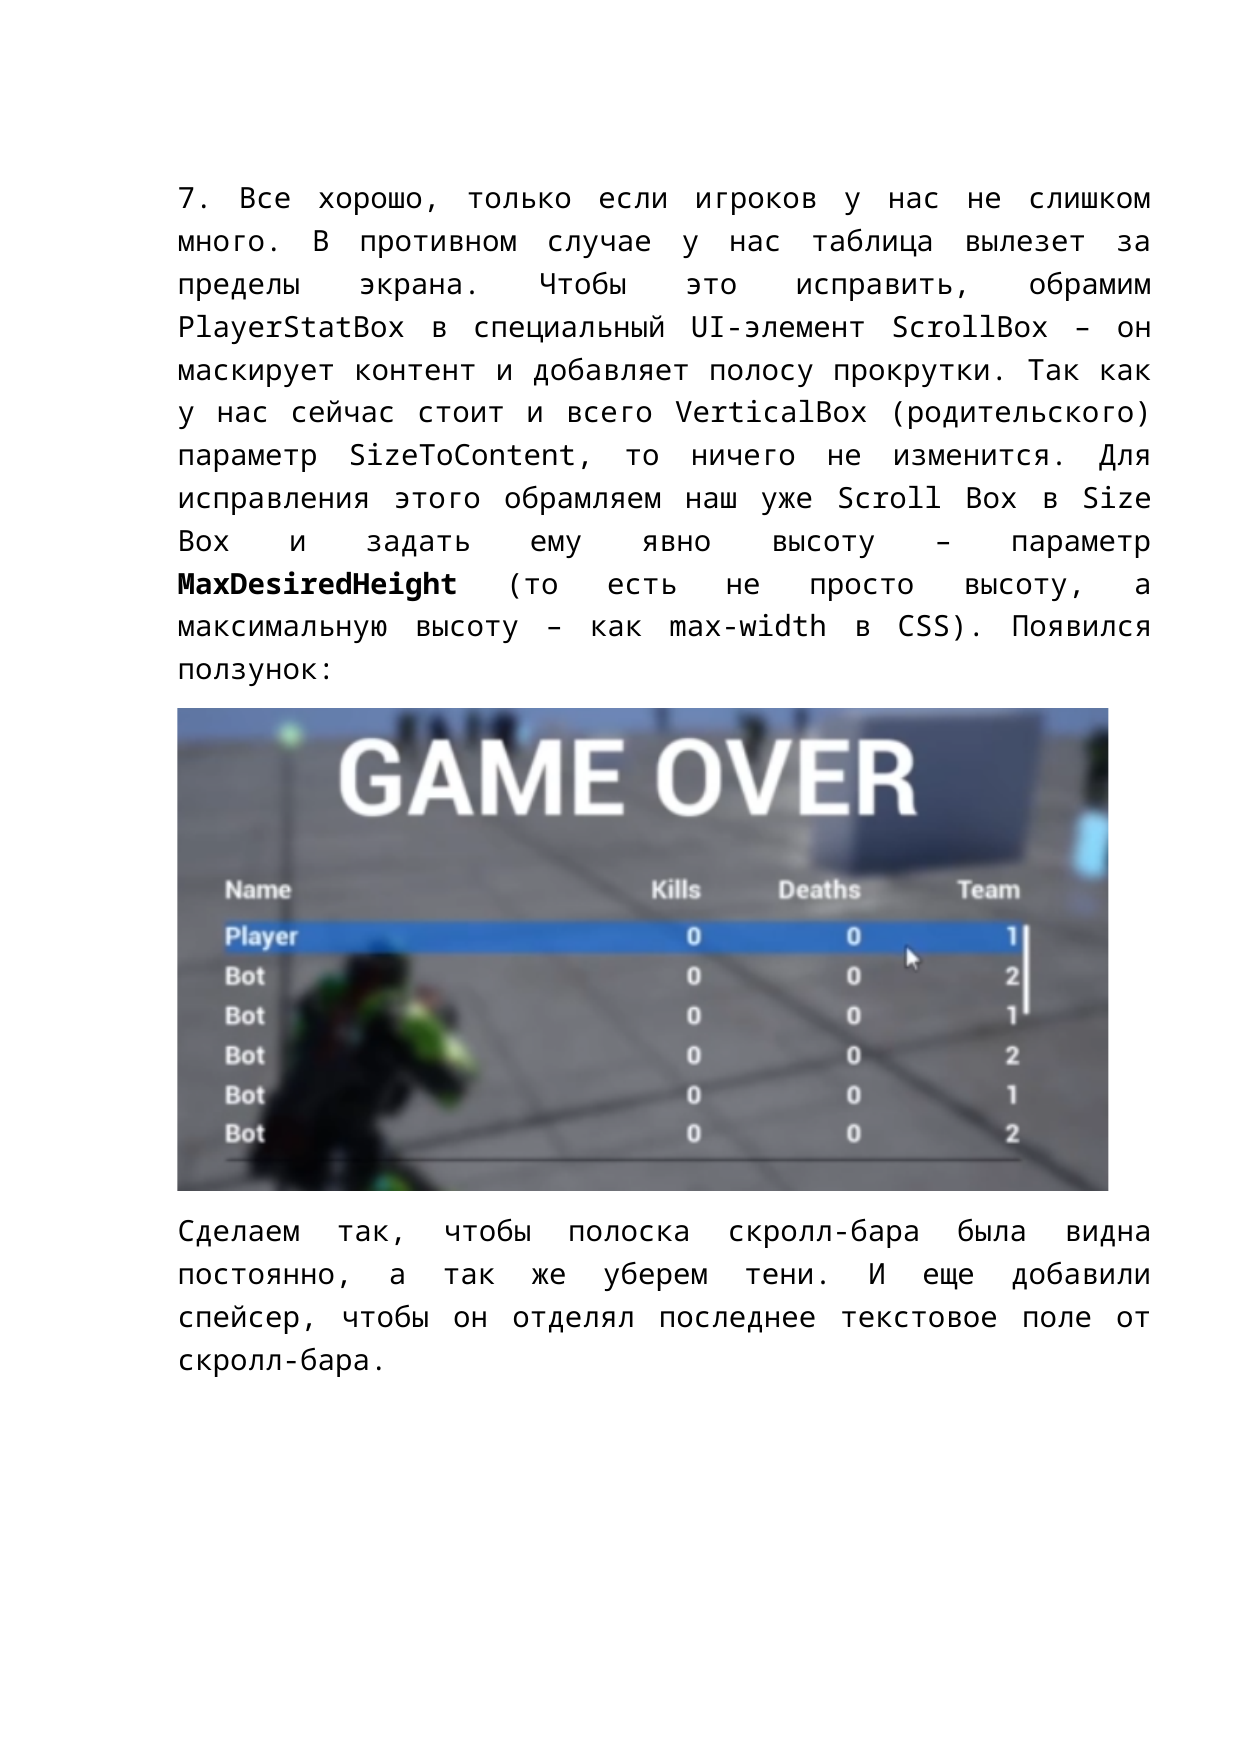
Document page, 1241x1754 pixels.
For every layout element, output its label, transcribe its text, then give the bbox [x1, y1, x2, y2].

text Сделаем так, чтобы полоска скролл-бара была видна постоянно, а так же уберем тени. И еще добавили спейсер, чтобы он отделял последнее текстовое поле от скролл-бара. [177, 1211, 1152, 1379]
text 7. Все хорошо, только если игроков у нас не слишком много. В противном случае у нас таблица вылезет за пределы экрана. Чтобы это исправить, обрамим PlayerStatBox в специальный UI-элемент ScrollBox – он маскирует контент и добавляет полосу прокрутки. Так как у нас сейчас стоит и всего VerticalBox (родительского) параметр SizeToContent, то ничего не изменится. Для исправления этого обрамляем наш уже Scroll Box в Size Box и задать ему явно высоту – параметр MaxDesiredHeight (то есть не просто высоту, а максимальную высоту – как max-width в CSS). Появился ползунок: [177, 178, 1152, 688]
picture [177, 708, 1109, 1191]
